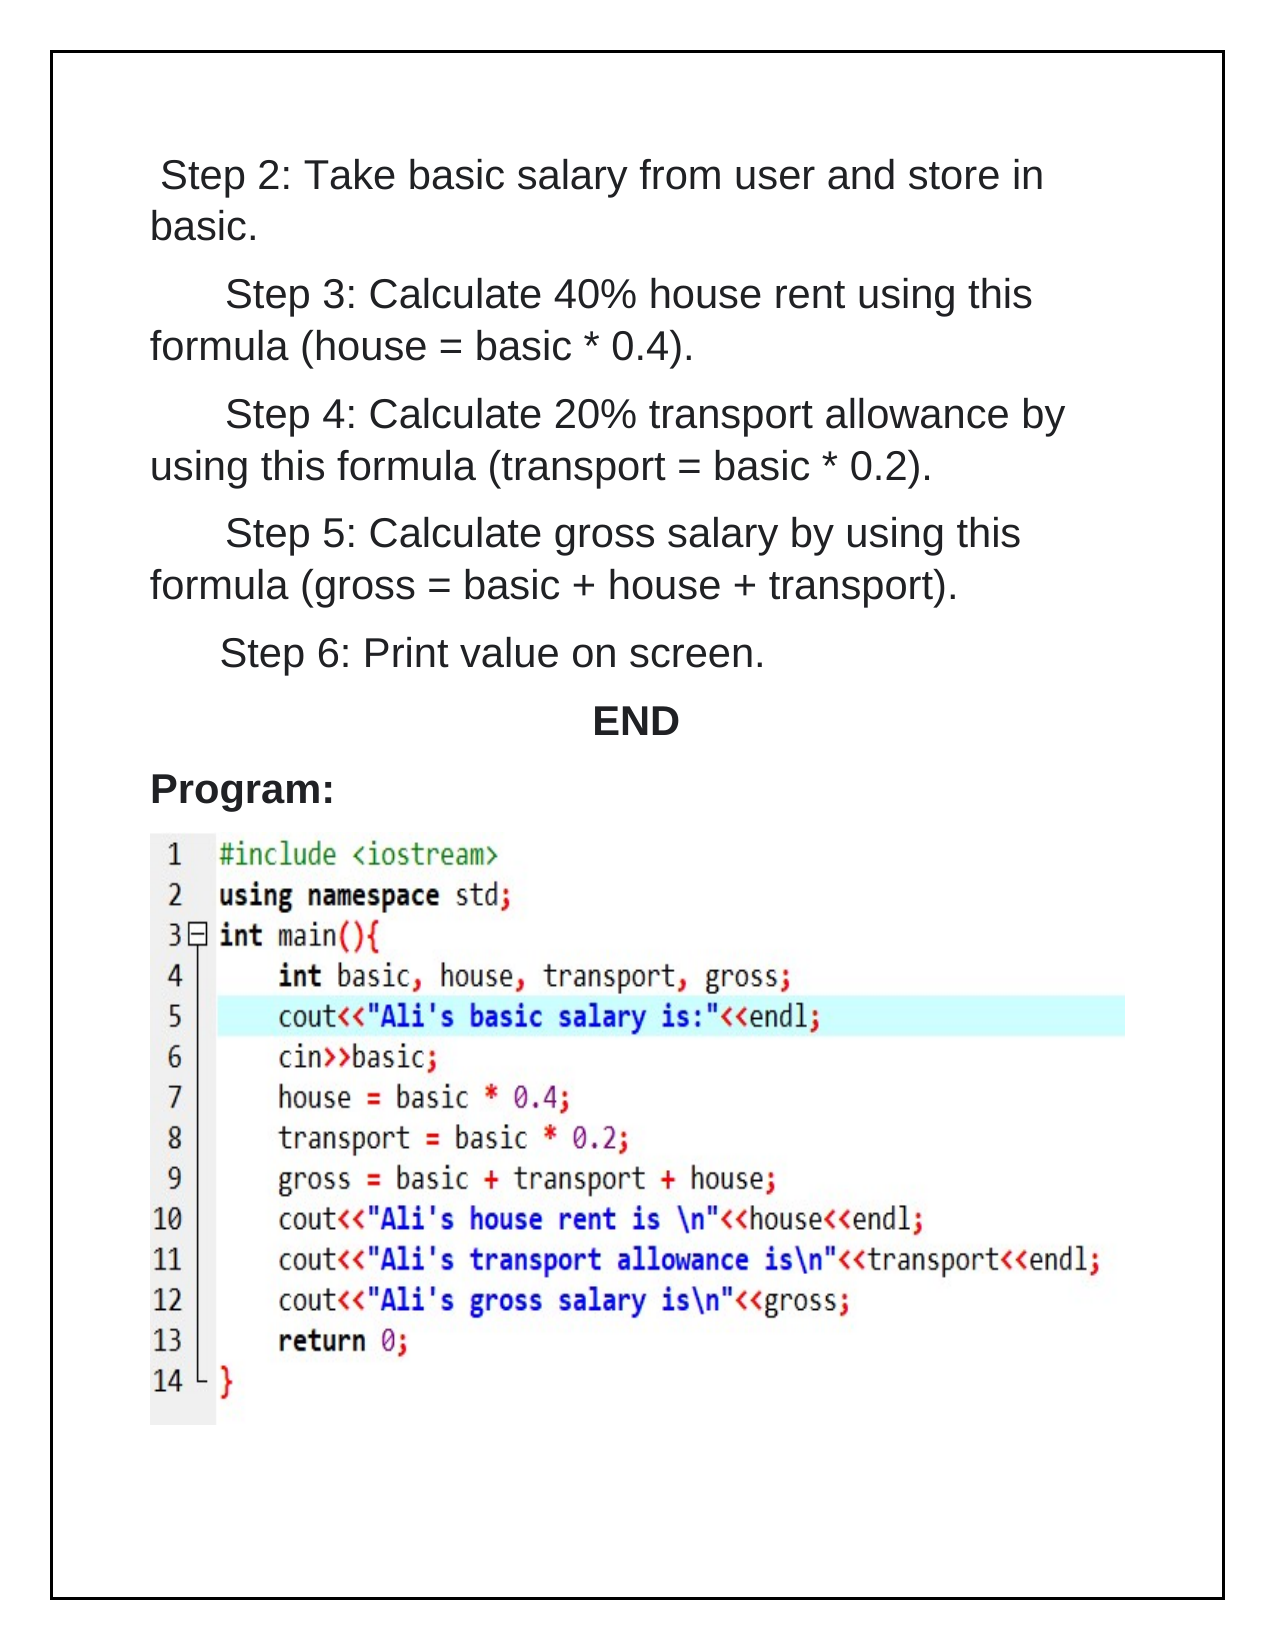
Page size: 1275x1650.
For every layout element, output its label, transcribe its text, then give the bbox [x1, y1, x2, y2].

text Step 3: Calculate 40% house rent using this formula (house = basic * 0.4). [148, 269, 1110, 369]
text Step 2: Take basic salary from user and store in basic. [148, 150, 1110, 249]
picture [150, 832, 1125, 1425]
text Step 4: Calculate 20% transport allowance by using this formula (transport = basic * 0.2). [148, 389, 1110, 489]
text Program: [150, 764, 854, 812]
text END [148, 696, 854, 744]
text Step 5: Calculate gross salary by using this formula (gross = basic + house + transport). [148, 509, 1110, 608]
text Step 6: Print value on screen. [148, 628, 1125, 676]
